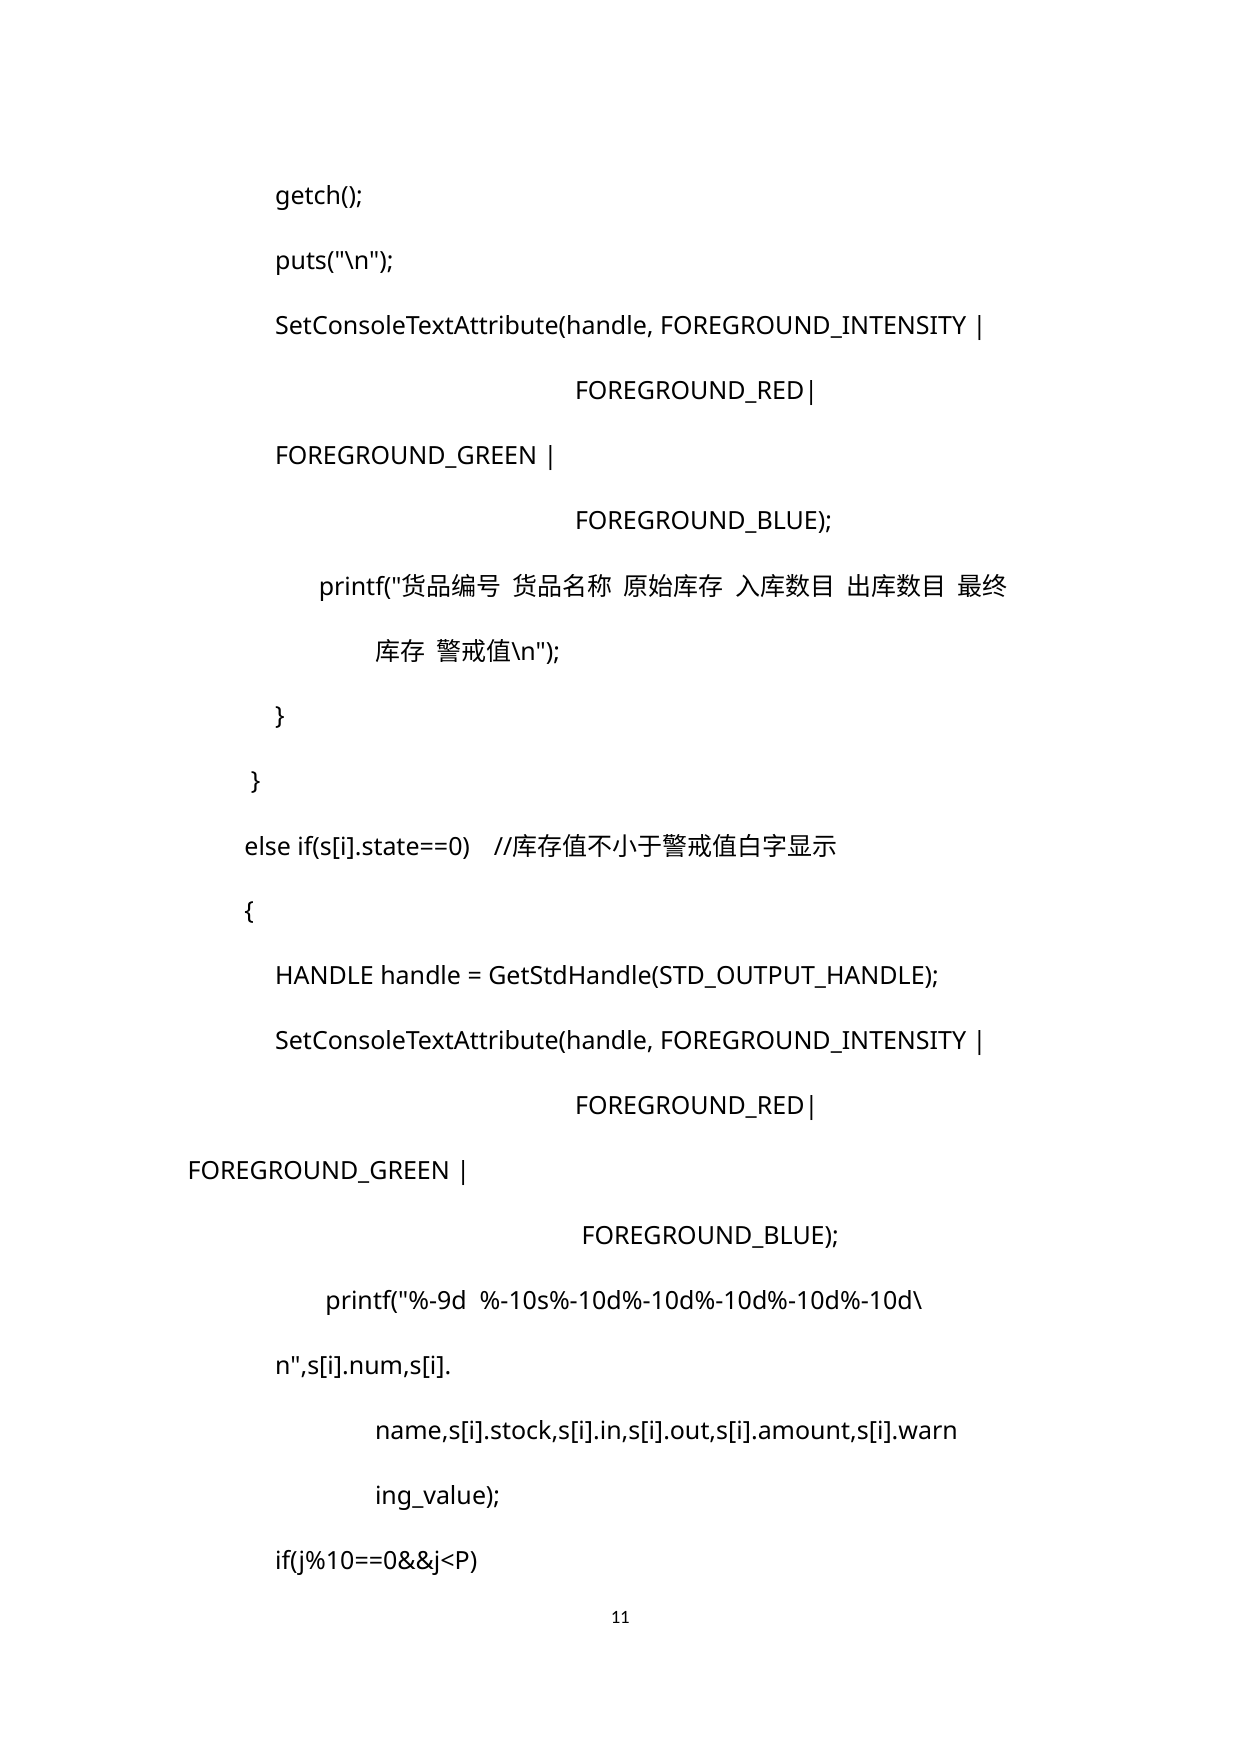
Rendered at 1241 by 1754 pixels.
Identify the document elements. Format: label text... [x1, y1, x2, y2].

text HANDLE handle = GetStdHandle(STD_OUTPUT_HANDLE); [187, 942, 1053, 1007]
text { [187, 877, 1053, 942]
text 库存 警戒值\n"); [275, 617, 1053, 682]
text ing_value); [275, 1462, 1053, 1527]
text getch(); [187, 162, 1053, 227]
text FOREGROUND_BLUE); [187, 1202, 1053, 1267]
text else if(s[i].state==0) //库存值不小于警戒值白字显示 [187, 812, 1053, 877]
text FOREGROUND_RED| FOREGROUND_GREEN | [275, 357, 1053, 487]
text name,s[i].stock,s[i].in,s[i].out,s[i].amount,s[i].warn [275, 1397, 1053, 1462]
text printf("货品编号 货品名称 原始库存 入库数目 出库数目 最终 [275, 552, 1053, 617]
text puts("\n"); [187, 227, 1053, 292]
text FOREGROUND_RED| FOREGROUND_GREEN | [187, 1072, 1053, 1202]
text SetConsoleTextAttribute(handle, FOREGROUND_INTENSITY | [187, 1007, 1053, 1072]
text } [187, 682, 1053, 747]
text printf("%-9d %-10s%-10d%-10d%-10d%-10d%-10d\n",s[i].num,s[i]. [225, 1267, 1053, 1397]
text if(j%10==0&&j<P) [187, 1527, 1053, 1592]
text FOREGROUND_BLUE); [275, 487, 1053, 552]
text } [187, 747, 1053, 812]
text SetConsoleTextAttribute(handle, FOREGROUND_INTENSITY | [225, 292, 1053, 357]
